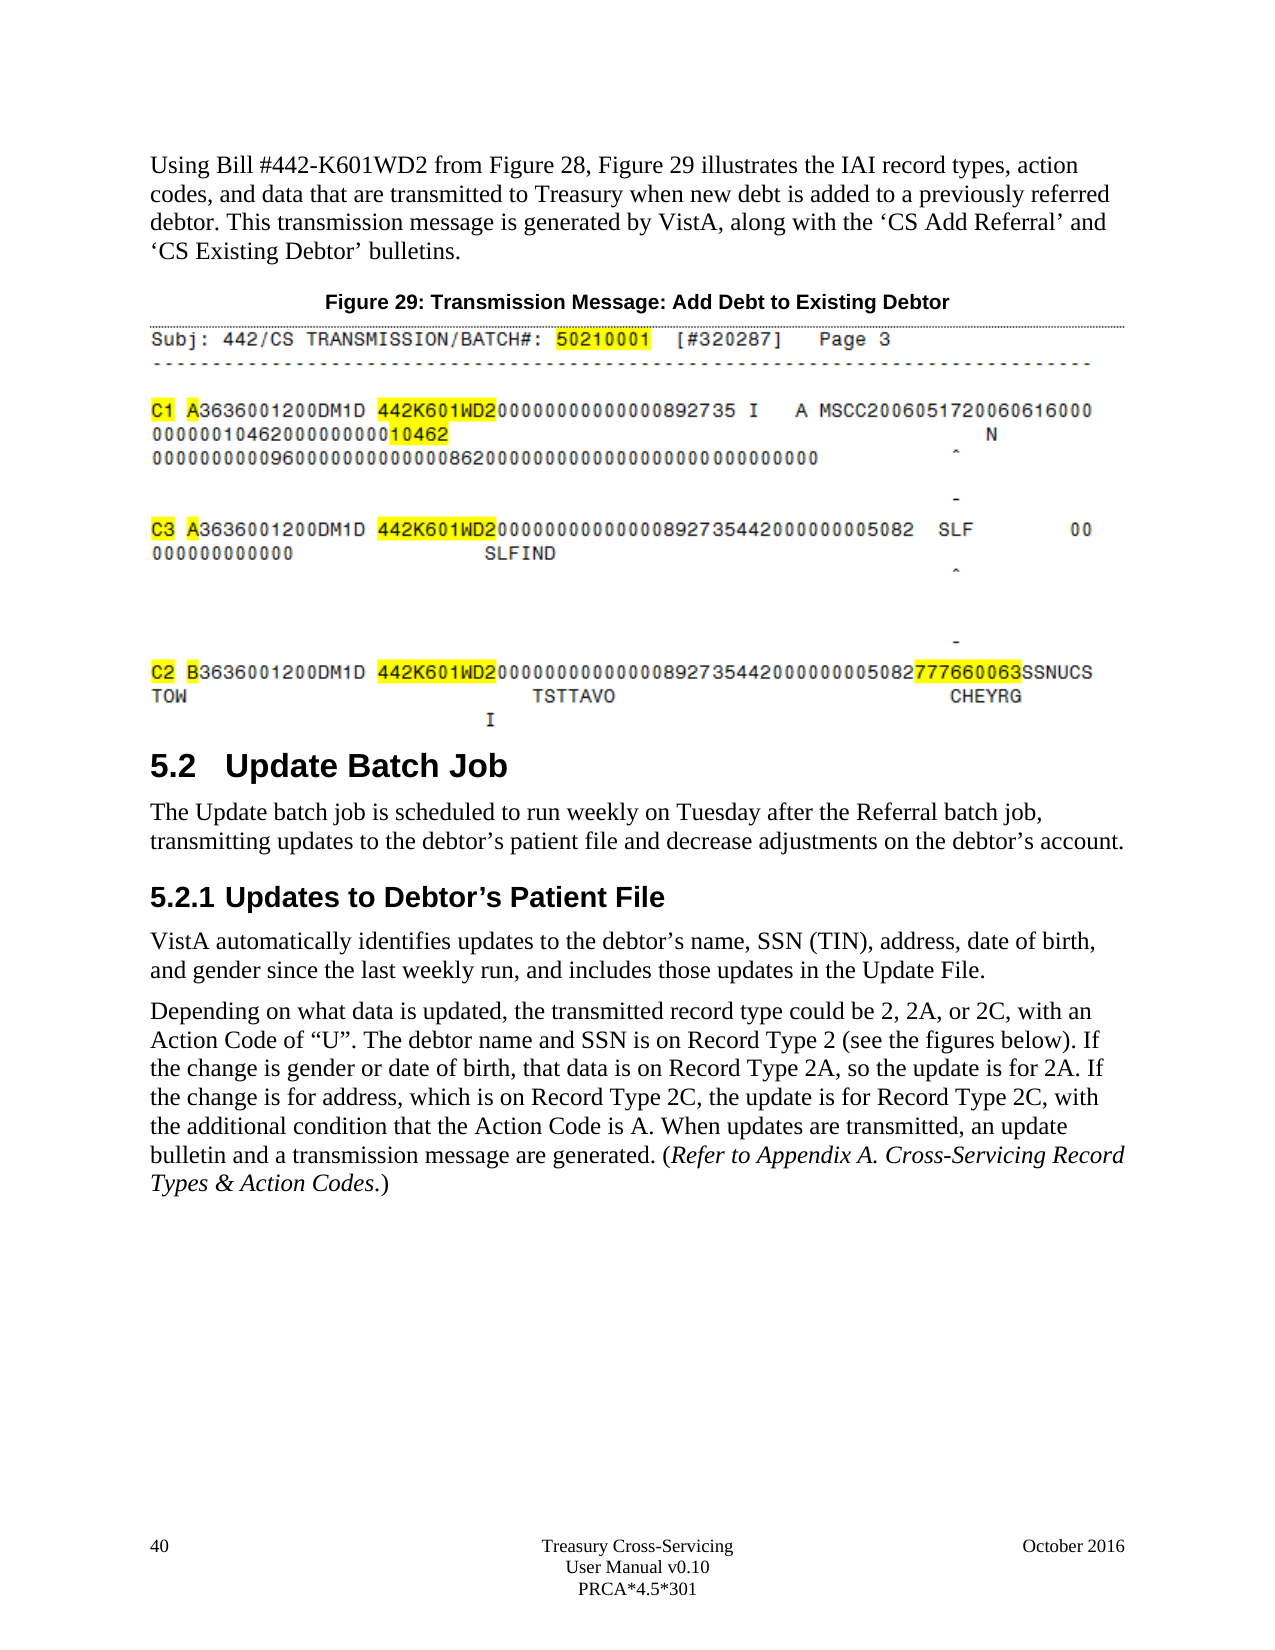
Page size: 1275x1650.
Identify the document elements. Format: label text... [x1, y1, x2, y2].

text VistA automatically identifies updates to the debtor’s name, SSN (TIN), address, date of birth, and gender since the last weekly run, and includes those updates in the Update File. [150, 926, 1125, 983]
text Using Bill #442-K601WD2 from Figure 28, Figure 29 illustrates the IAI record types, action codes, and data that are transmitted to Treasury when new debt is added to a previously referred debtor. This transmission message is generated by VistA, along with the ‘CS Add Referral’ and ‘CS Existing Debtor’ bulletins. [150, 150, 1125, 265]
text Depending on what data is updated, the transmitted record type could be 2, 2A, or 2C, with an Action Code of “U”. The debtor name and SSN is on Record Type 2 (see the figures below). If the change is gender or date of birth, that data is on Record Type 2A, so the update is for 2A. If the change is for address, which is on Record Type 2C, the update is for Record Type 2C, with the additional condition that the Action Code is A. When updates are transmitted, an update bulletin and a transmission message are generated. (Refer to Appendix A. Cross-Servicing Record Types & Action Codes.) [150, 996, 1125, 1197]
subtitle Updates to Debtor’s Patient File [150, 880, 1125, 913]
text The Update batch job is scheduled to run weekly on Tuesday after the Referral batch job, transmitting updates to the debtor’s patient file and decrease adjustments on the debtor’s account. [150, 797, 1125, 855]
subtitle Update Batch Job [150, 746, 1125, 785]
